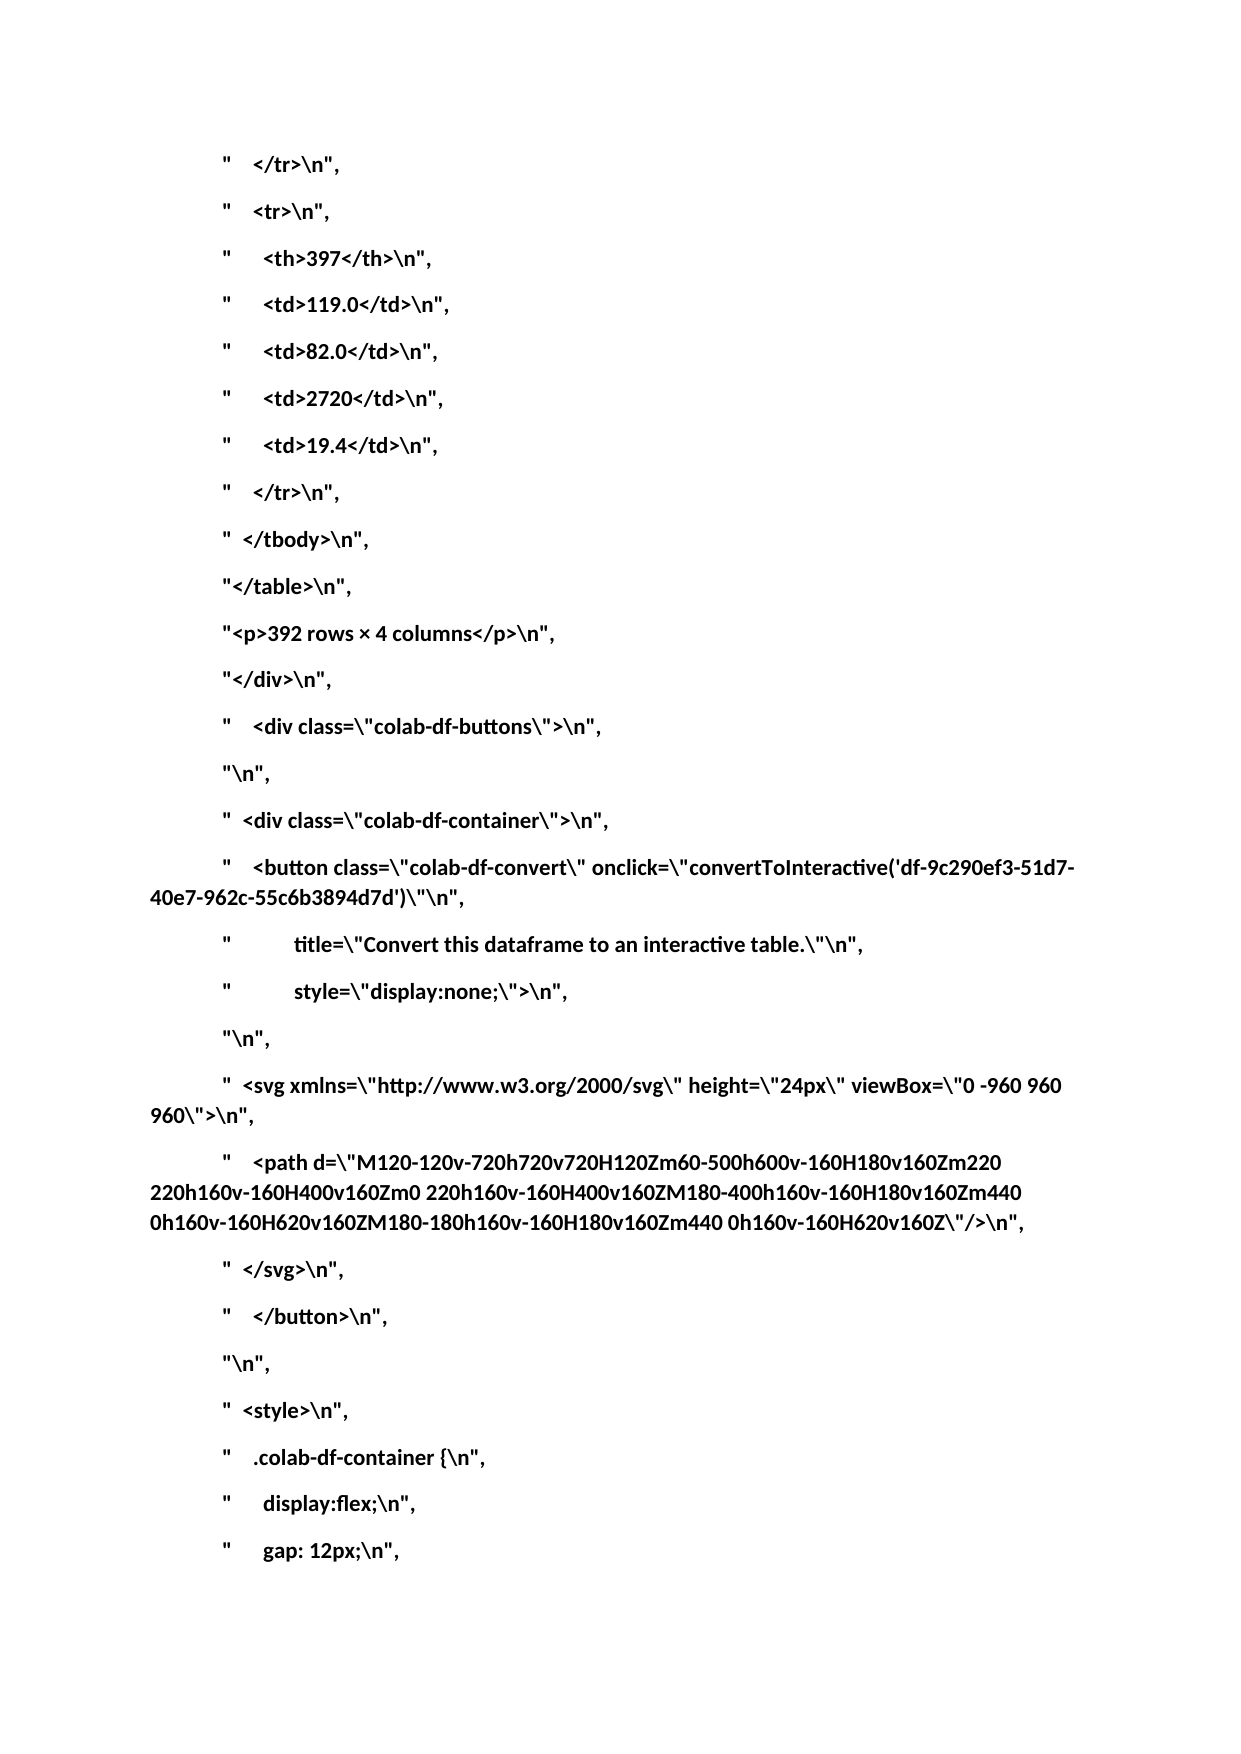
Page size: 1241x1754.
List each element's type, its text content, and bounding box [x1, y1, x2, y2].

text " <tr>\n", [150, 197, 1090, 225]
text " <div class=\"colab-df-buttons\">\n", [150, 712, 1090, 741]
text " <td>119.0</td>\n", [150, 291, 1090, 319]
text "\n", [150, 1024, 1090, 1052]
text "</div>\n", [150, 666, 1090, 694]
text " </button>\n", [150, 1302, 1090, 1330]
text " <td>19.4</td>\n", [150, 431, 1090, 459]
text " </tbody>\n", [150, 525, 1090, 553]
text " title=\"Convert this dataframe to an interactive table.\"\n", [150, 930, 1090, 958]
text "\n", [150, 759, 1090, 787]
text " <svg xmlns=\"http://www.w3.org/2000/svg\" height=\"24px\" viewBox=\"0 -960 960 960\">\n", [150, 1071, 1090, 1129]
text " <td>2720</td>\n", [150, 384, 1090, 412]
text " </tr>\n", [150, 150, 1090, 178]
text " <style>\n", [150, 1396, 1090, 1424]
text " </svg>\n", [150, 1255, 1090, 1283]
text "\n", [150, 1349, 1090, 1377]
text " .colab-df-container {\n", [150, 1443, 1090, 1471]
text " <path d=\"M120-120v-720h720v720H120Zm60-500h600v-160H180v160Zm220 220h160v-160H400v160Zm0 220h160v-160H400v160ZM180-400h160v-160H180v160Zm440 0h160v-160H620v160ZM180-180h160v-160H180v160Zm440 0h160v-160H620v160Z\"/>\n", [150, 1148, 1090, 1236]
text " <td>82.0</td>\n", [150, 337, 1090, 366]
text " style=\"display:none;\">\n", [150, 977, 1090, 1005]
text " </tr>\n", [150, 478, 1090, 506]
text " display:flex;\n", [150, 1489, 1090, 1518]
text " gap: 12px;\n", [150, 1536, 1090, 1564]
text "<p>392 rows × 4 columns</p>\n", [150, 619, 1090, 647]
text " <div class=\"colab-df-container\">\n", [150, 806, 1090, 834]
text " <th>397</th>\n", [150, 244, 1090, 272]
text "</table>\n", [150, 572, 1090, 600]
text " <button class=\"colab-df-convert\" onclick=\"convertToInteractive('df-9c290ef3-51d7-40e7-962c-55c6b3894d7d')\"\n", [150, 853, 1090, 911]
